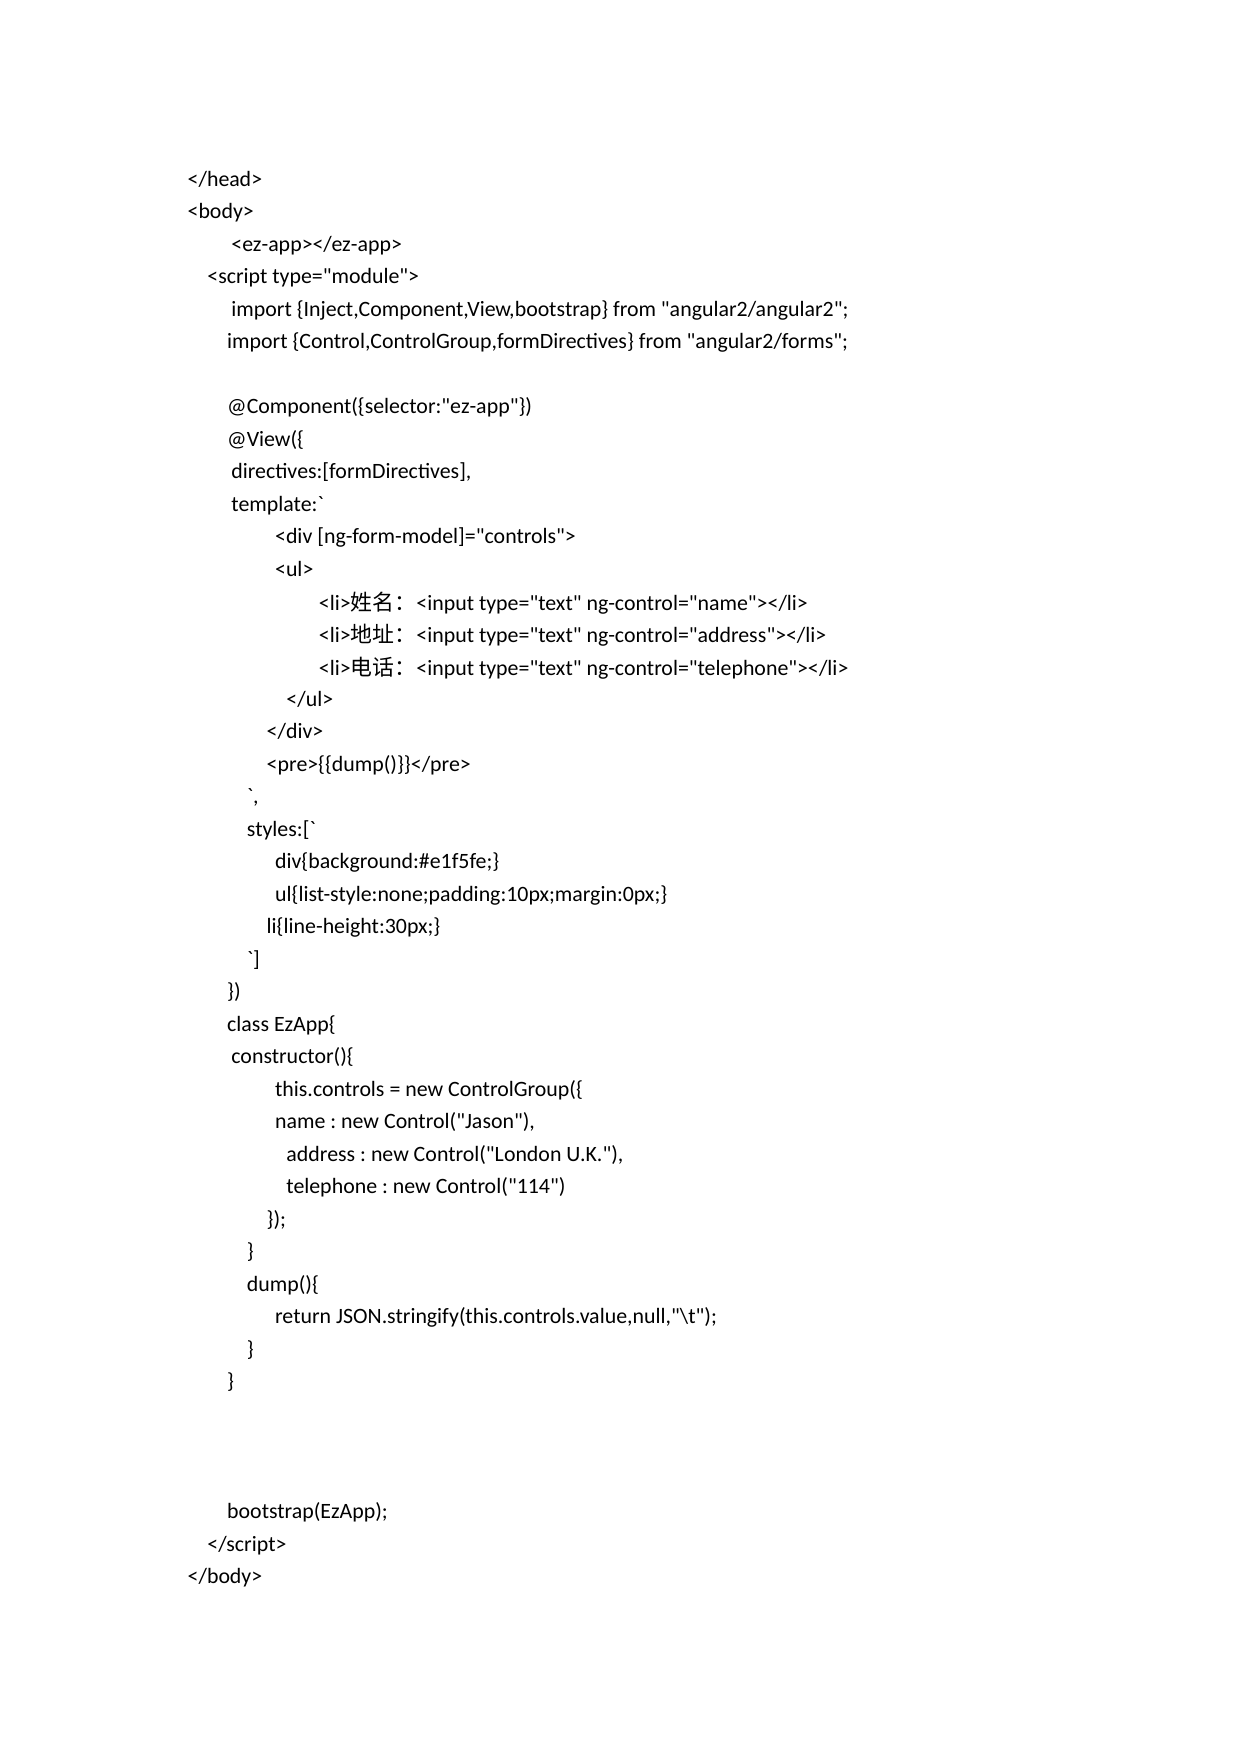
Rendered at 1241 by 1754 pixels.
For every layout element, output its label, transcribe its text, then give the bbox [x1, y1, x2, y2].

text @View({ [187, 422, 1053, 454]
text <ul> [187, 552, 1053, 584]
text }); [187, 1202, 1053, 1234]
text <li>地址：<input type="text" ng-control="address"></li> [187, 617, 1053, 649]
text <li>电话：<input type="text" ng-control="telephone"></li> [187, 649, 1053, 682]
text bootstrap(EzApp); [187, 1494, 1053, 1527]
text } [187, 1234, 1053, 1267]
text <div [ng-form-model]="controls"> [187, 519, 1053, 552]
text import {Control,ControlGroup,formDirectives} from "angular2/forms"; [187, 324, 1053, 357]
text import {Inject,Component,View,bootstrap} from "angular2/angular2"; [187, 292, 1053, 324]
text } [187, 1364, 1053, 1397]
text <script type="module"> [187, 259, 1053, 292]
text } [187, 1332, 1053, 1364]
text `, [187, 779, 1053, 812]
text div{background:#e1f5fe;} [187, 844, 1053, 877]
text <pre>{{dump()}}</pre> [187, 747, 1053, 779]
text </script> [187, 1527, 1053, 1559]
text </head> [187, 162, 1053, 194]
text dump(){ [187, 1267, 1053, 1299]
text @Component({selector:"ez-app"}) [187, 389, 1053, 422]
text </div> [187, 714, 1053, 747]
text ul{list-style:none;padding:10px;margin:0px;} [187, 877, 1053, 909]
text name : new Control("Jason"), [187, 1104, 1053, 1137]
text template:` [187, 487, 1053, 519]
text <li>姓名：<input type="text" ng-control="name"></li> [187, 584, 1053, 617]
text this.controls = new ControlGroup({ [187, 1072, 1053, 1104]
text <body> [187, 194, 1053, 227]
text li{line-height:30px;} [187, 909, 1053, 942]
text constructor(){ [187, 1039, 1053, 1072]
text class EzApp{ [187, 1007, 1053, 1039]
text }) [187, 974, 1053, 1007]
text return JSON.stringify(this.controls.value,null,"\t"); [187, 1299, 1053, 1332]
text <ez-app></ez-app> [187, 227, 1053, 259]
text </ul> [187, 682, 1053, 714]
text `] [187, 942, 1053, 974]
text styles:[` [187, 812, 1053, 844]
text </body> [187, 1559, 1053, 1592]
text telephone : new Control("114") [187, 1169, 1053, 1202]
text address : new Control("London U.K."), [187, 1137, 1053, 1169]
text directives:[formDirectives], [187, 454, 1053, 487]
